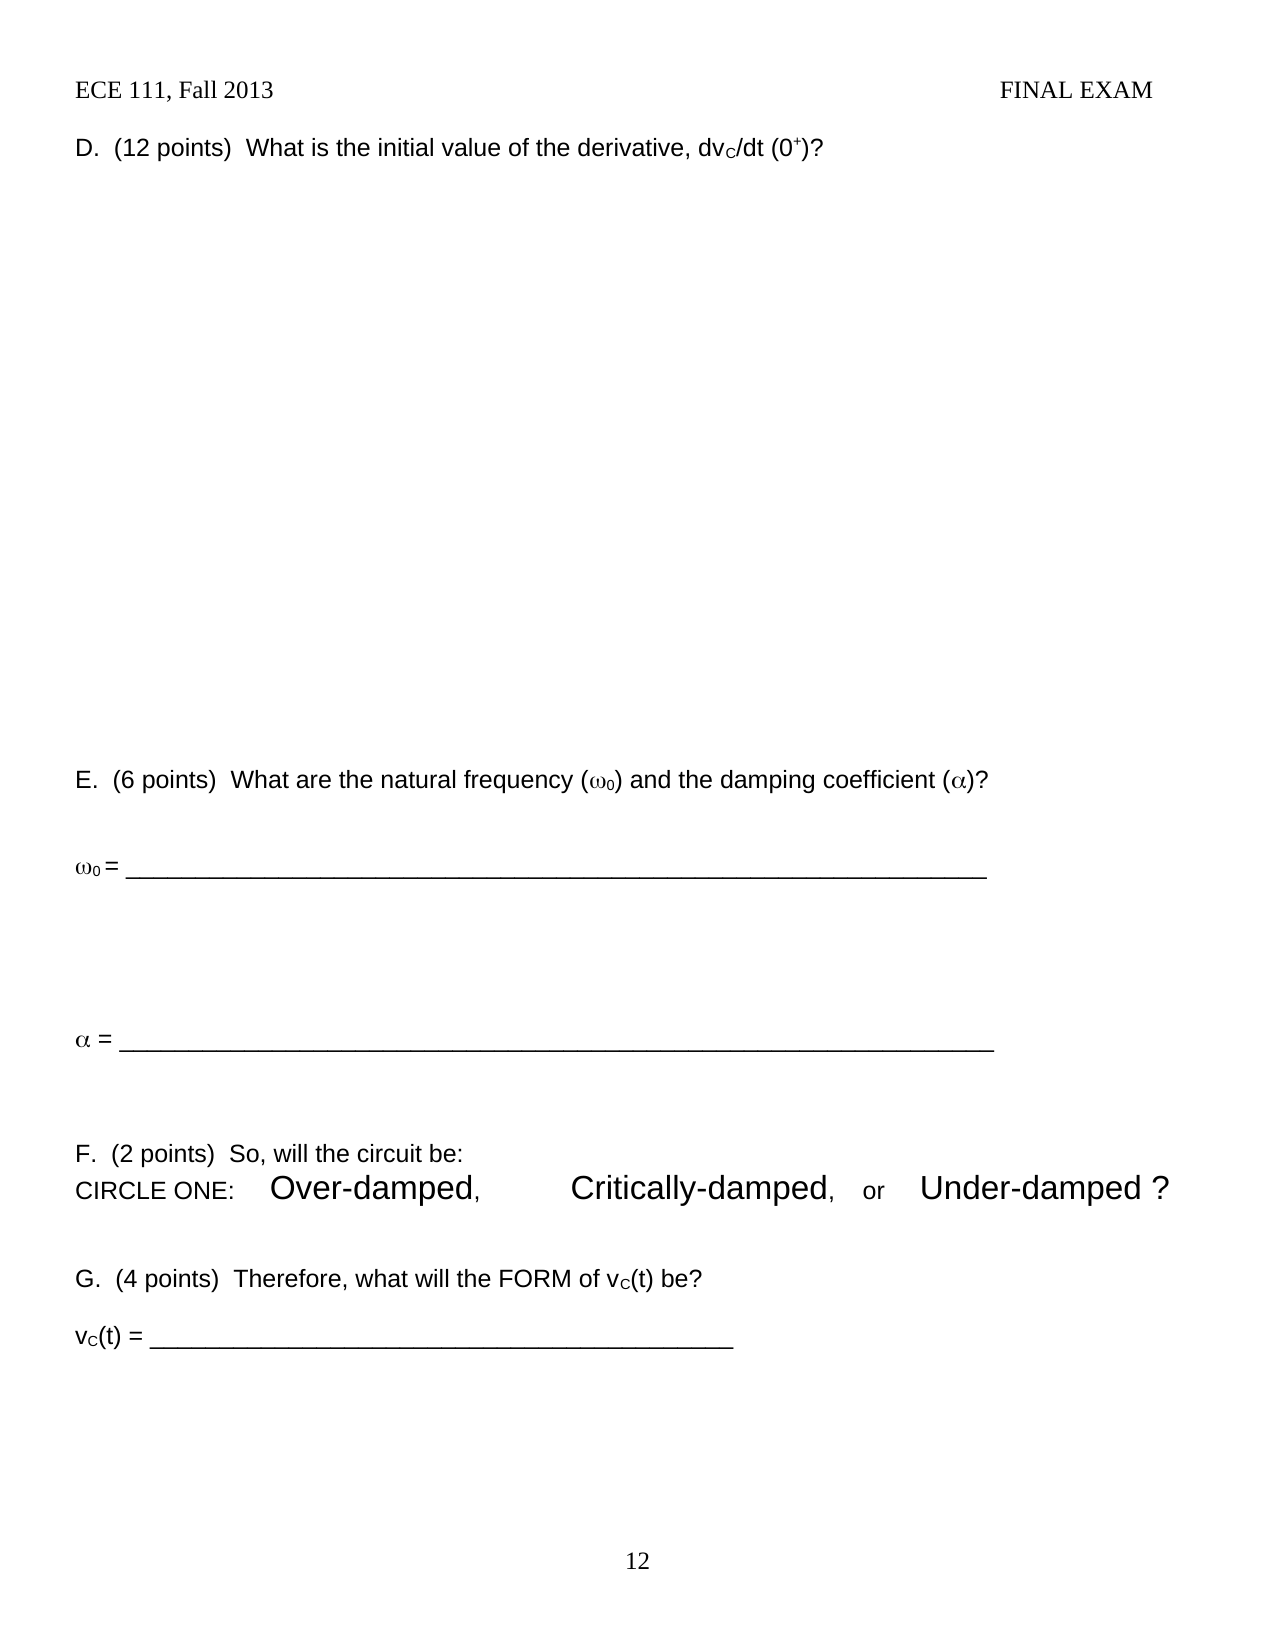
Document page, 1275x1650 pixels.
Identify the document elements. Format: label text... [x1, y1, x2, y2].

text E. (6 points) What are the natural frequency (0) and the damping coefficient ()? [75, 765, 1200, 794]
text G. (4 points) Therefore, what will the FORM of vC(t) be? [75, 1264, 1200, 1292]
text 0 = ______________________________________________________________ [75, 851, 1200, 880]
text CIRCLE ONE: Over-damped, Critically-damped, or Under-damped ? [75, 1168, 1200, 1206]
text D. (12 points) What is the initial value of the derivative, dvC/dt (0+)? [75, 132, 1200, 161]
text = _______________________________________________________________ [75, 1024, 1200, 1053]
text F. (2 points) So, will the circuit be: [75, 1139, 1200, 1168]
text vC(t) = __________________________________________ [75, 1321, 1200, 1350]
